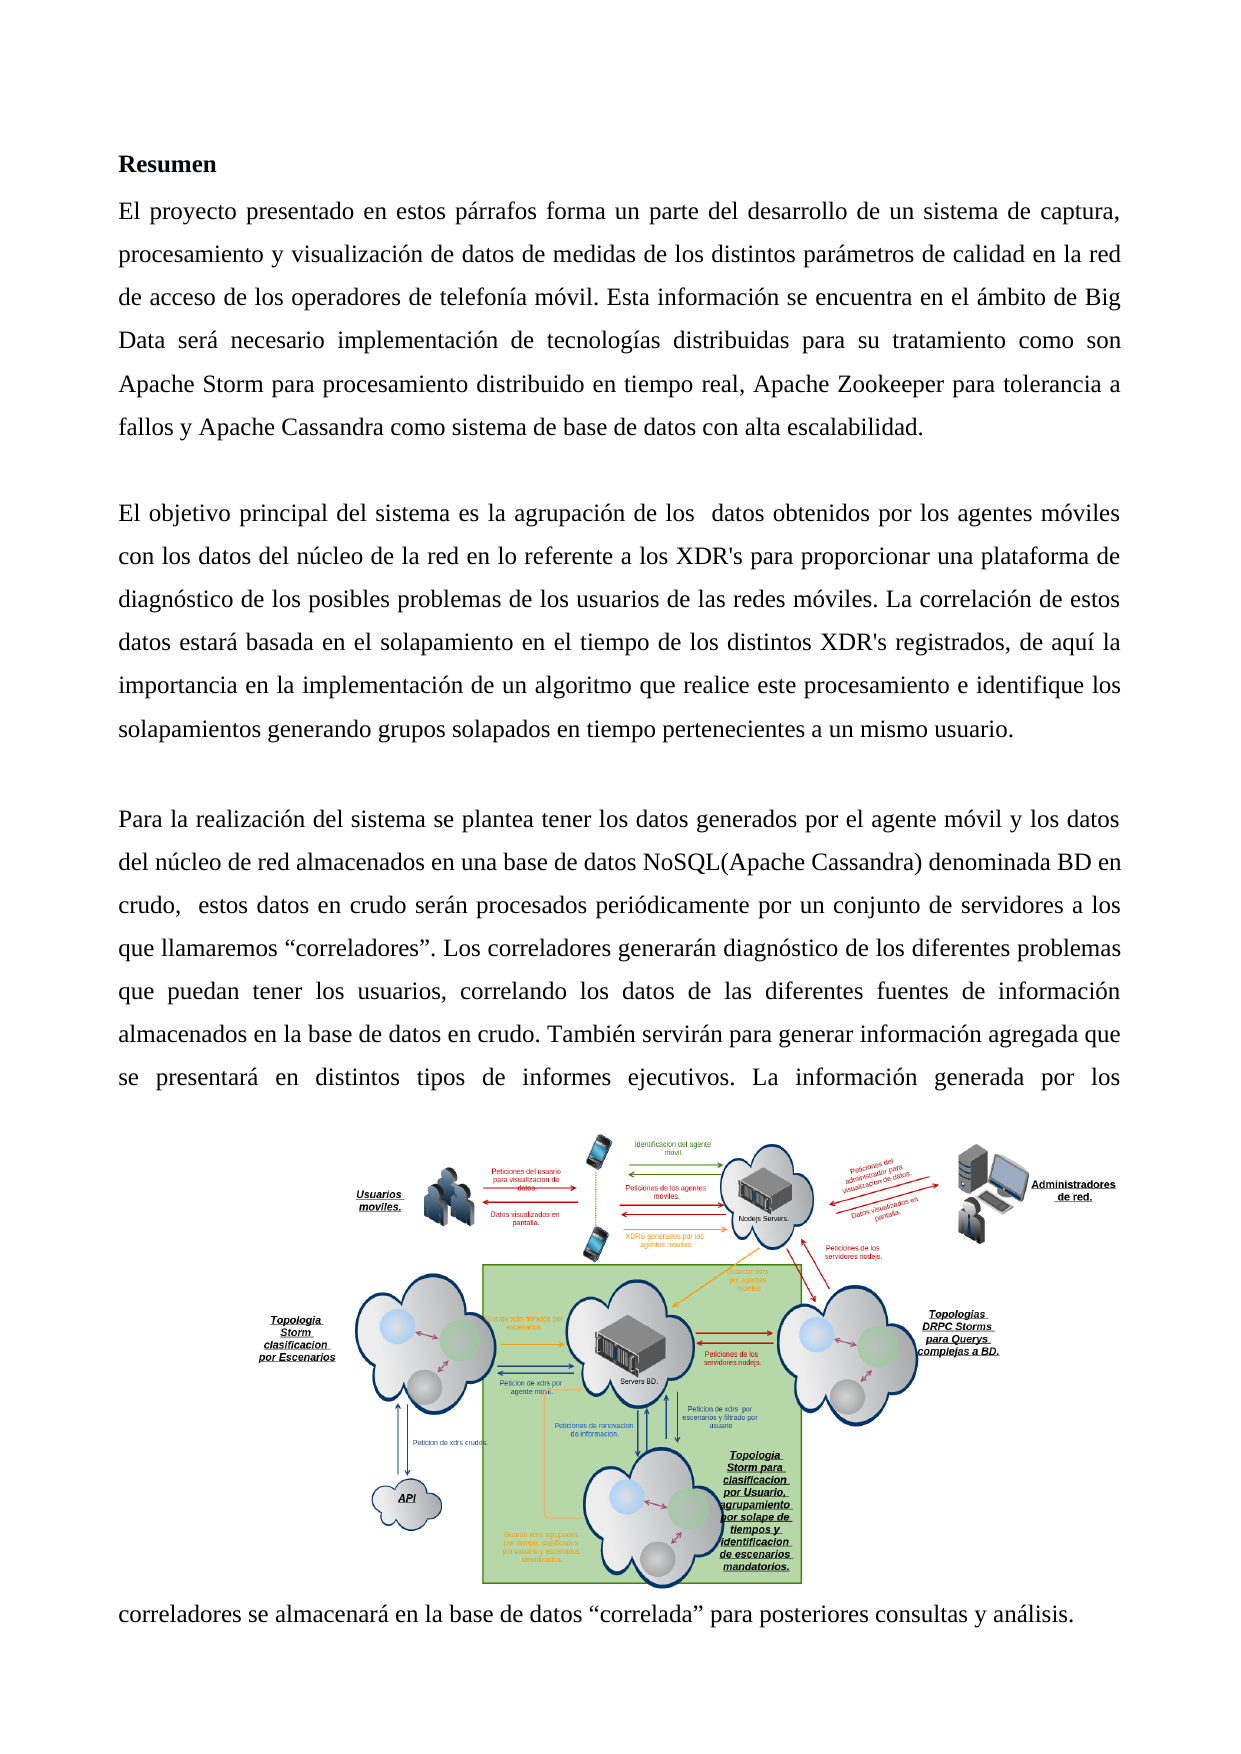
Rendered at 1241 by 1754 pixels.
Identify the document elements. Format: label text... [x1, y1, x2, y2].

picture [123, 1120, 1128, 1600]
text El objetivo principal del sistema es la agrupación de los datos obtenidos por los agentes móviles con los datos del núcleo de la red en lo referente a los XDR's para proporcionar una plataforma de diagnóstico de los posibles problemas de los usuarios de las redes móviles. La correlación de estos datos estará basada en el solapamiento en el tiempo de los distintos XDR's registrados, de aquí la importancia en la implementación de un algoritmo que realice este procesamiento e identifique los solapamientos generando grupos solapados en tiempo pertenecientes a un mismo usuario. [118, 498, 1122, 742]
text Resumen [118, 149, 1122, 178]
text El proyecto presentado en estos párrafos forma un parte del desarrollo de un sistema de captura, procesamiento y visualización de datos de medidas de los distintos parámetros de calidad en la red de acceso de los operadores de telefonía móvil. Esta información se encuentra en el ámbito de Big Data será necesario implementación de tecnologías distribuidas para su tratamiento como son Apache Storm para procesamiento distribuido en tiempo real, Apache Zookeeper para tolerancia a fallos y Apache Cassandra como sistema de base de datos con alta escalabilidad. [118, 196, 1122, 441]
